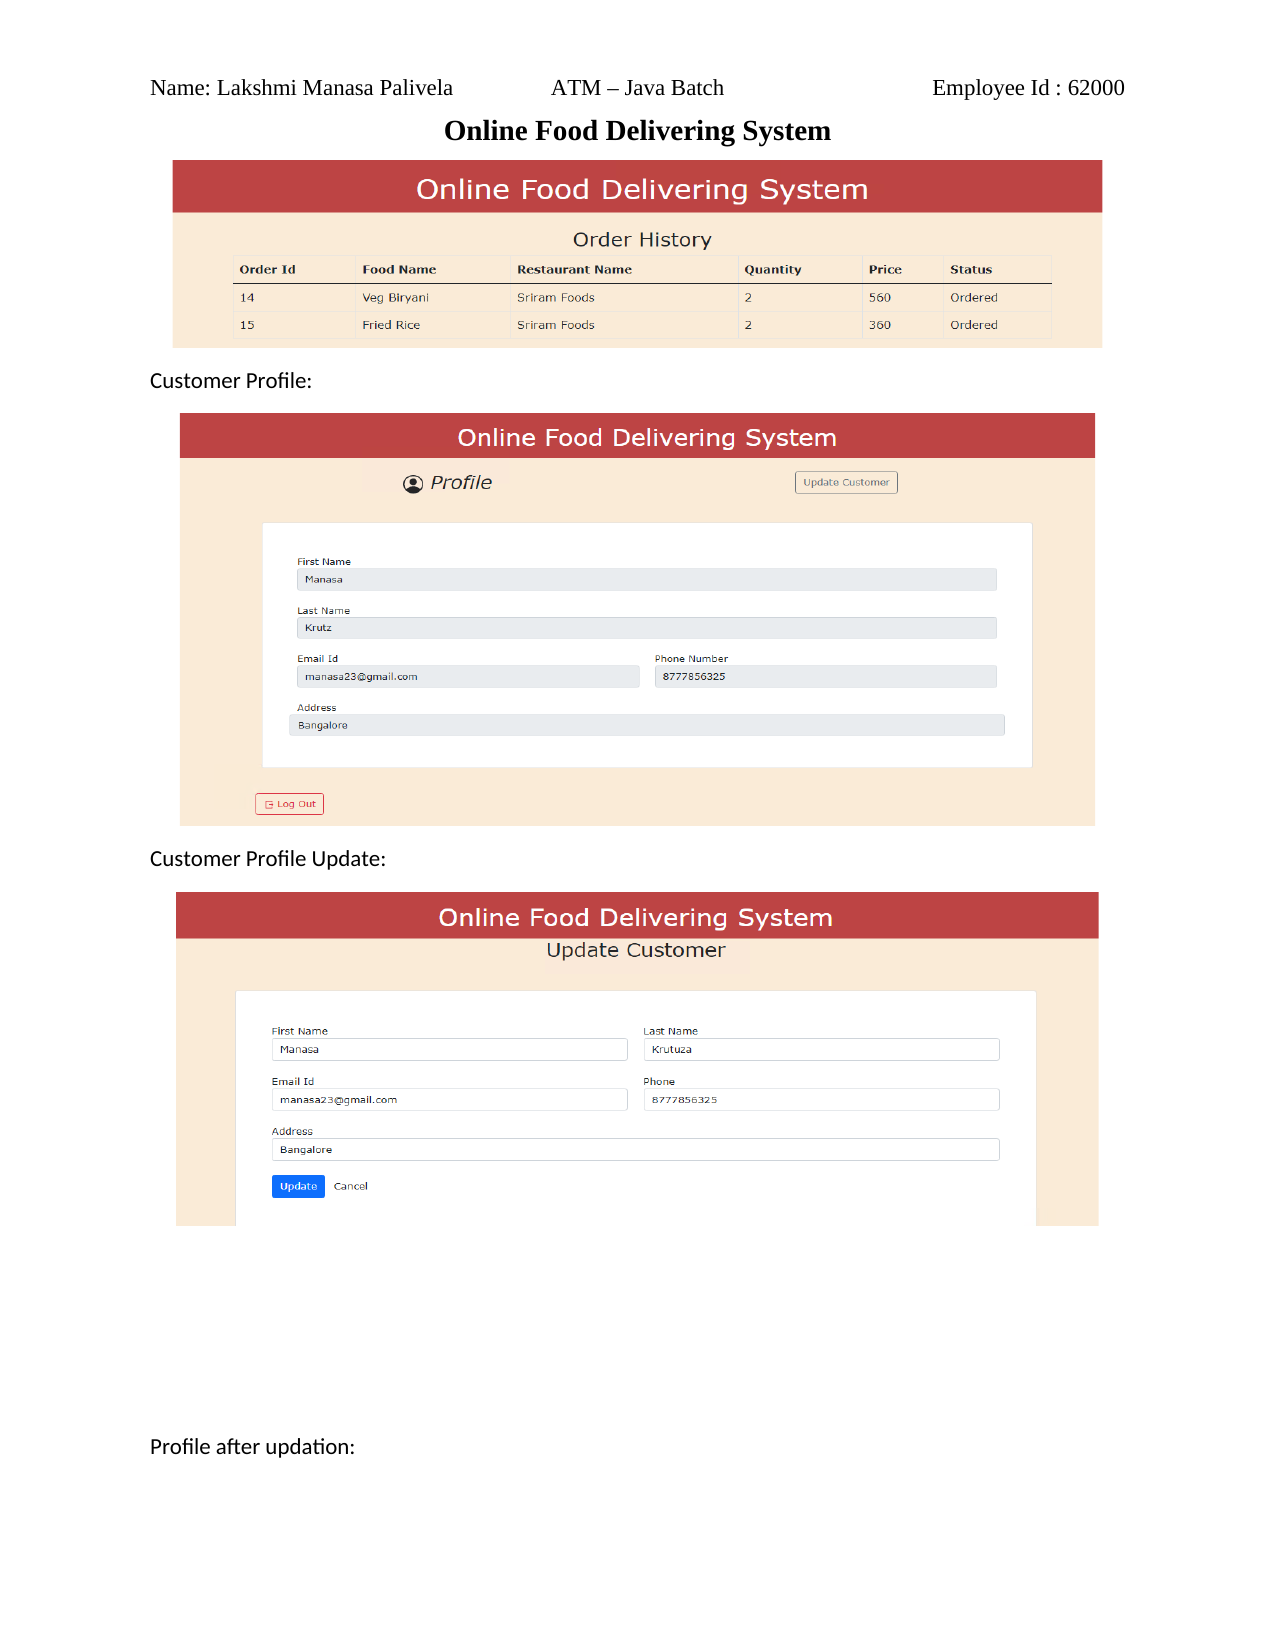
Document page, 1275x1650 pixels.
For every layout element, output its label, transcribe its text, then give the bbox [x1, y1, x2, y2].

picture [179, 413, 1096, 826]
text Customer Profile Update: [150, 844, 1125, 872]
text Customer Profile: [150, 366, 1125, 394]
text Profile after updation: [150, 1432, 1125, 1460]
picture [172, 160, 1103, 348]
picture [176, 891, 1099, 1226]
